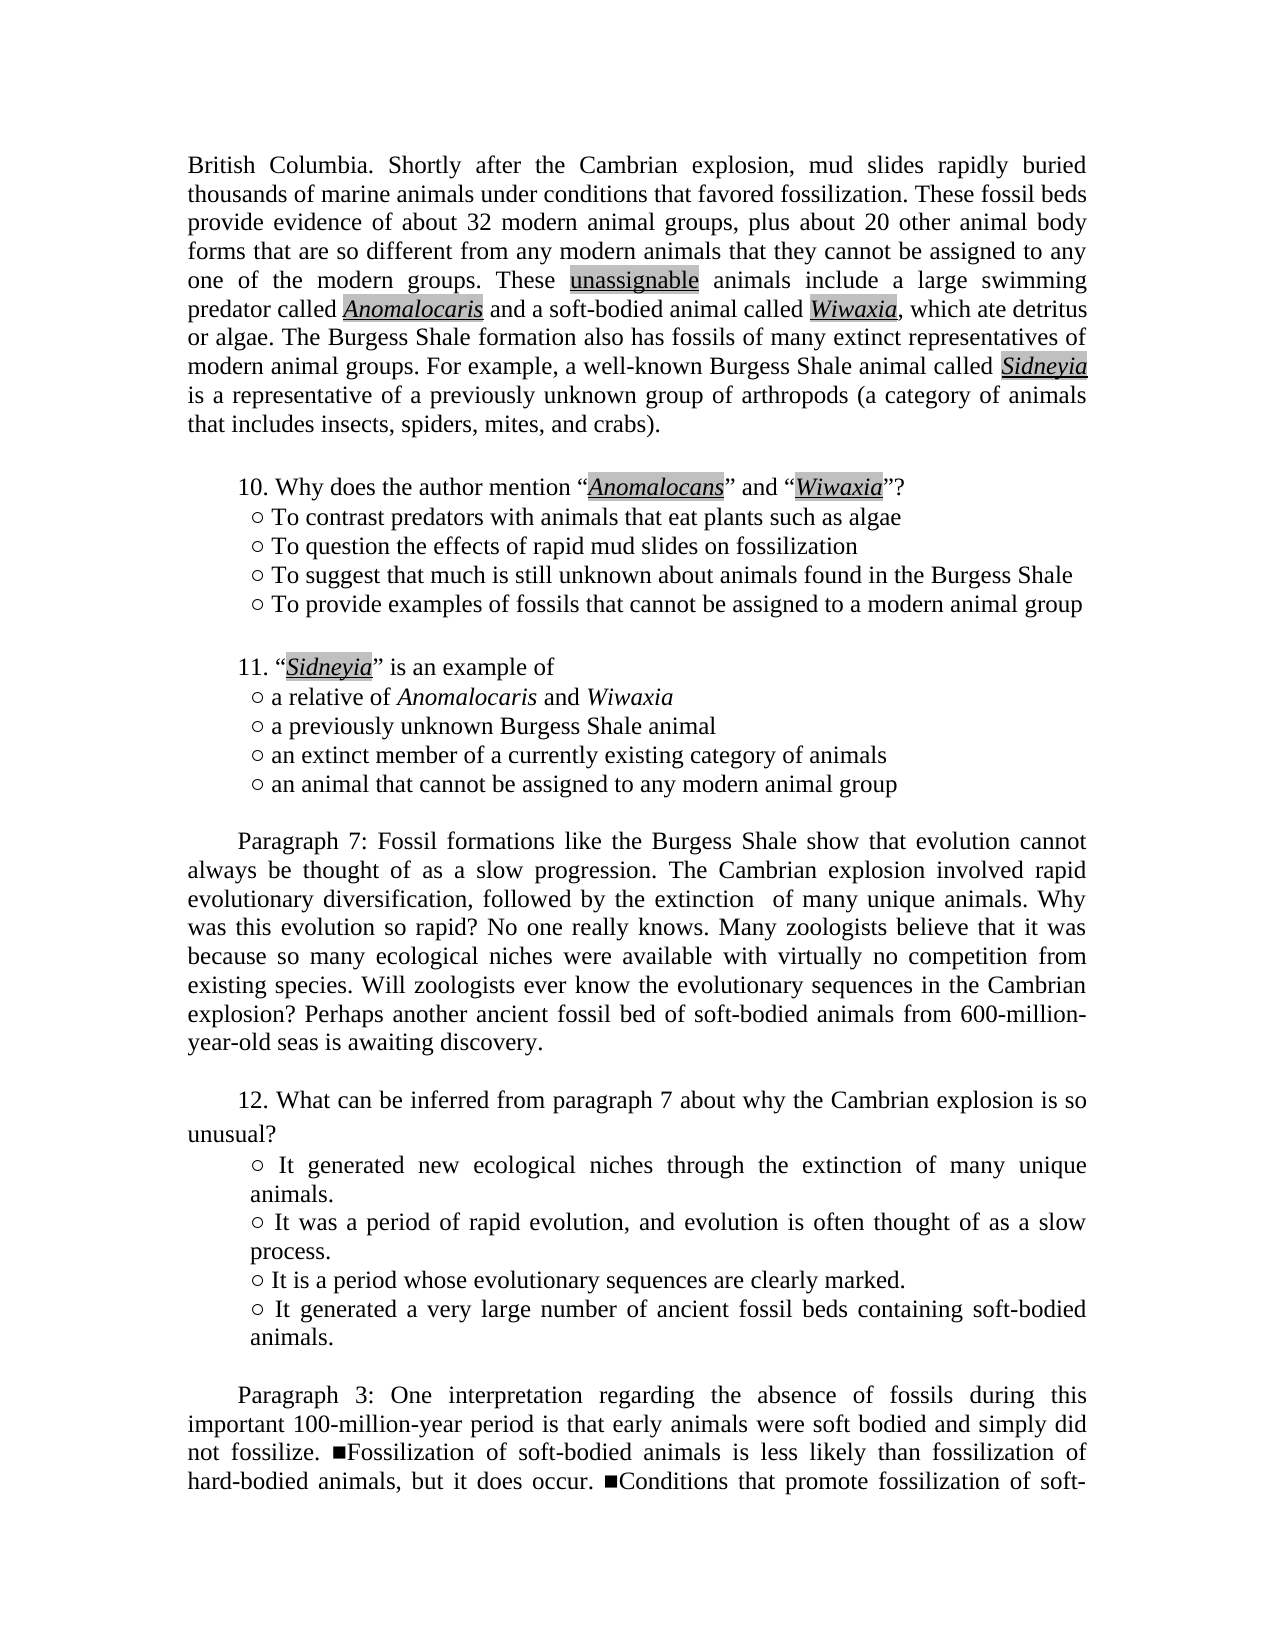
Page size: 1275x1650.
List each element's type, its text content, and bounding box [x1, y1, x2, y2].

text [187, 1380, 1087, 1495]
text ○ It generated new ecological niches through the extinction of many unique animals. [250, 1150, 1087, 1207]
text ○ It was a period of rapid evolution, and evolution is often thought of as a slow process. [250, 1207, 1087, 1265]
text ○ To question the effects of rapid mud slides on fossilization [250, 531, 1087, 560]
text ○ an animal that cannot be assigned to any modern animal group [250, 769, 1087, 797]
text ○ To contrast predators with animals that eat plants such as algae [250, 502, 1087, 531]
text ○ It generated a very large number of ancient fossil beds containing soft-bodied animals. [250, 1294, 1087, 1351]
text 11. “Sidneyia” is an example of （3） [187, 646, 1087, 682]
text 12. What can be inferred from paragraph 7 about why the Cambrian explosion is so unusual?（2） [187, 1085, 1087, 1150]
text ○ To suggest that much is still unknown about animals found in the Burgess Shale [250, 560, 1087, 589]
text 10. Why does the author mention “Anomalocans” and “Wiwaxia”?（4） [187, 466, 1087, 502]
text ○ a relative of Anomalocaris and Wiwaxia [250, 682, 1087, 711]
text ○ a previously unknown Burgess Shale animal [250, 711, 1087, 740]
text Paragraph 7: Fossil formations like the Burgess Shale show that evolution cannot always be thought of as a slow progression. The Cambrian explosion involved rapid evolutionary diversification, followed by the extinction of many unique animals. Why was this evolution so rapid? No one really knows. Many zoologists believe that it was because so many ecological niches were available with virtually no competition from existing species. Will zoologists ever know the evolutionary sequences in the Cambrian explosion? Perhaps another ancient fossil bed of soft-bodied animals from 600-million-year-old seas is awaiting discovery. [187, 826, 1087, 1056]
text ○ To provide examples of fossils that cannot be assigned to a modern animal group [250, 589, 1087, 617]
text ○ It is a period whose evolutionary sequences are clearly marked. [250, 1265, 1087, 1294]
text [187, 150, 1087, 437]
text ○ an extinct member of a currently existing category of animals [250, 740, 1087, 769]
